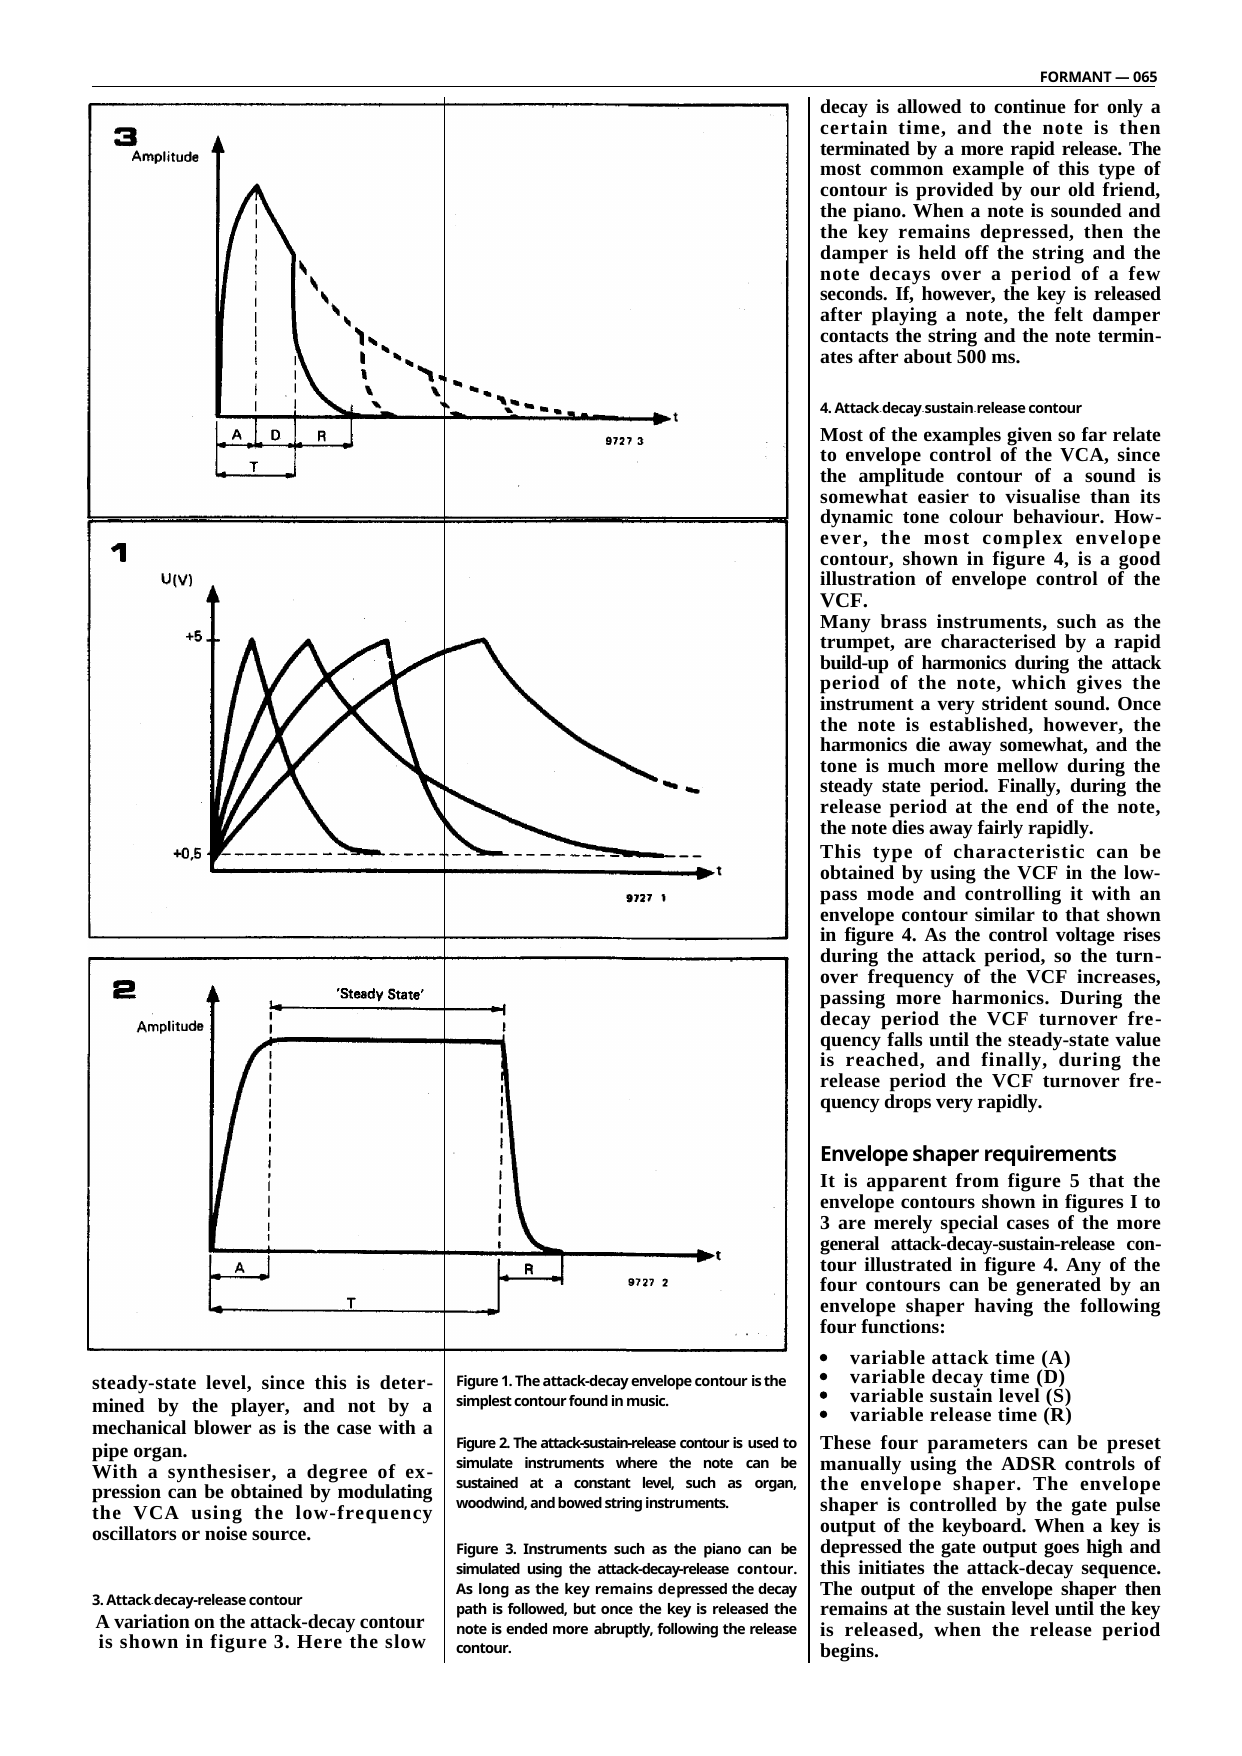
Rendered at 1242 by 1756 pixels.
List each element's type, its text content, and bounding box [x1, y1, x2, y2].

text Figure 2. The attack-sustain-release contour is used to simulate instruments where the note can be sustained at a constant level, such as organ, woodwind, and bowed string instruments. [456, 1433, 797, 1513]
text This type of characteristic can be obtained by using the VCF in the low-pass mode and controlling it with an envelope contour similar to that shown in figure 4. As the control voltage rises during the attack period, so the turnover frequency of the VCF increases, passing more harmonics. During the decay period the VCF turnover frequency falls until the steady-state value is reached, and finally, during the release period the VCF turnover frequency drops very rapidly. [820, 842, 1161, 1113]
picture [433, 103, 444, 1352]
text Most of the examples given so far relate to envelope control of the VCA, since the amplitude contour of a sound is somewhat easier to visualise than its dynamic tone colour behaviour. However, the most complex envelope contour, shown in figure 4, is a good illustration of envelope control of the VCF. [820, 425, 1161, 612]
list variable release time (R) [820, 1406, 1161, 1425]
text steady-state level, since this is determined by the player, and not by a mechanical blower as is the case with a pipe organ. [92, 97, 433, 1462]
list variable sustain level (S) [820, 1387, 1161, 1406]
text Figure 1. The attack-decay envelope contour is the simplest contour found in music. [456, 97, 797, 1411]
text A variation on the attack-decay contour is shown in figure 3. Here the slow [92, 1613, 433, 1653]
text It is apparent from figure 5 that the envelope contours shown in figures I to 3 are merely special cases of the more general attack-decay-sustain-release contour illustrated in figure 4. Any of the four contours can be generated by an envelope shaper having the following four functions: [820, 1171, 1161, 1338]
text Figure 3. Instruments such as the piano can be simulated using the attack-decay-release contour. As long as the key remains depressed the decay path is followed, but once the key is released the note is ended more abruptly, following the release contour. [456, 1539, 797, 1658]
text Many brass instruments, such as the trumpet, are characterised by a rapid build-up of harmonics during the attack period of the note, which gives the instrument a very strident sound. Once the note is established, however, the harmonics die away somewhat, and the tone is much more mellow during the steady state period. Finally, during the release period at the end of the note, the note dies away fairly rapidly. [820, 612, 1161, 838]
text FORMANT — 065 [92, 68, 1158, 86]
text decay is allowed to continue for only a certain time, and the note is then terminated by a more rapid release. The most common example of this type of contour is provided by our old friend, the piano. When a note is sounded and the key remains depressed, then the damper is held off the string and the note decays over a period of a few seconds. If, however, the key is released after playing a note, the felt damper contacts the string and the note terminates after about 500 ms. [820, 97, 1161, 368]
text 4. Attack-decay-sustain-release contour [820, 398, 1161, 418]
text With a synthesiser, a degree of expression can be obtained by modulating the VCA using the low-frequency oscillators or noise source. [92, 1462, 433, 1544]
picture [445, 103, 456, 1352]
picture [87, 103, 92, 1352]
text Envelope shaper requirements [820, 1139, 1161, 1168]
list variable attack time (A) [820, 1349, 1161, 1368]
text 3. Attack-decay-release contour [92, 1589, 433, 1609]
list variable decay time (D) [820, 1368, 1161, 1387]
